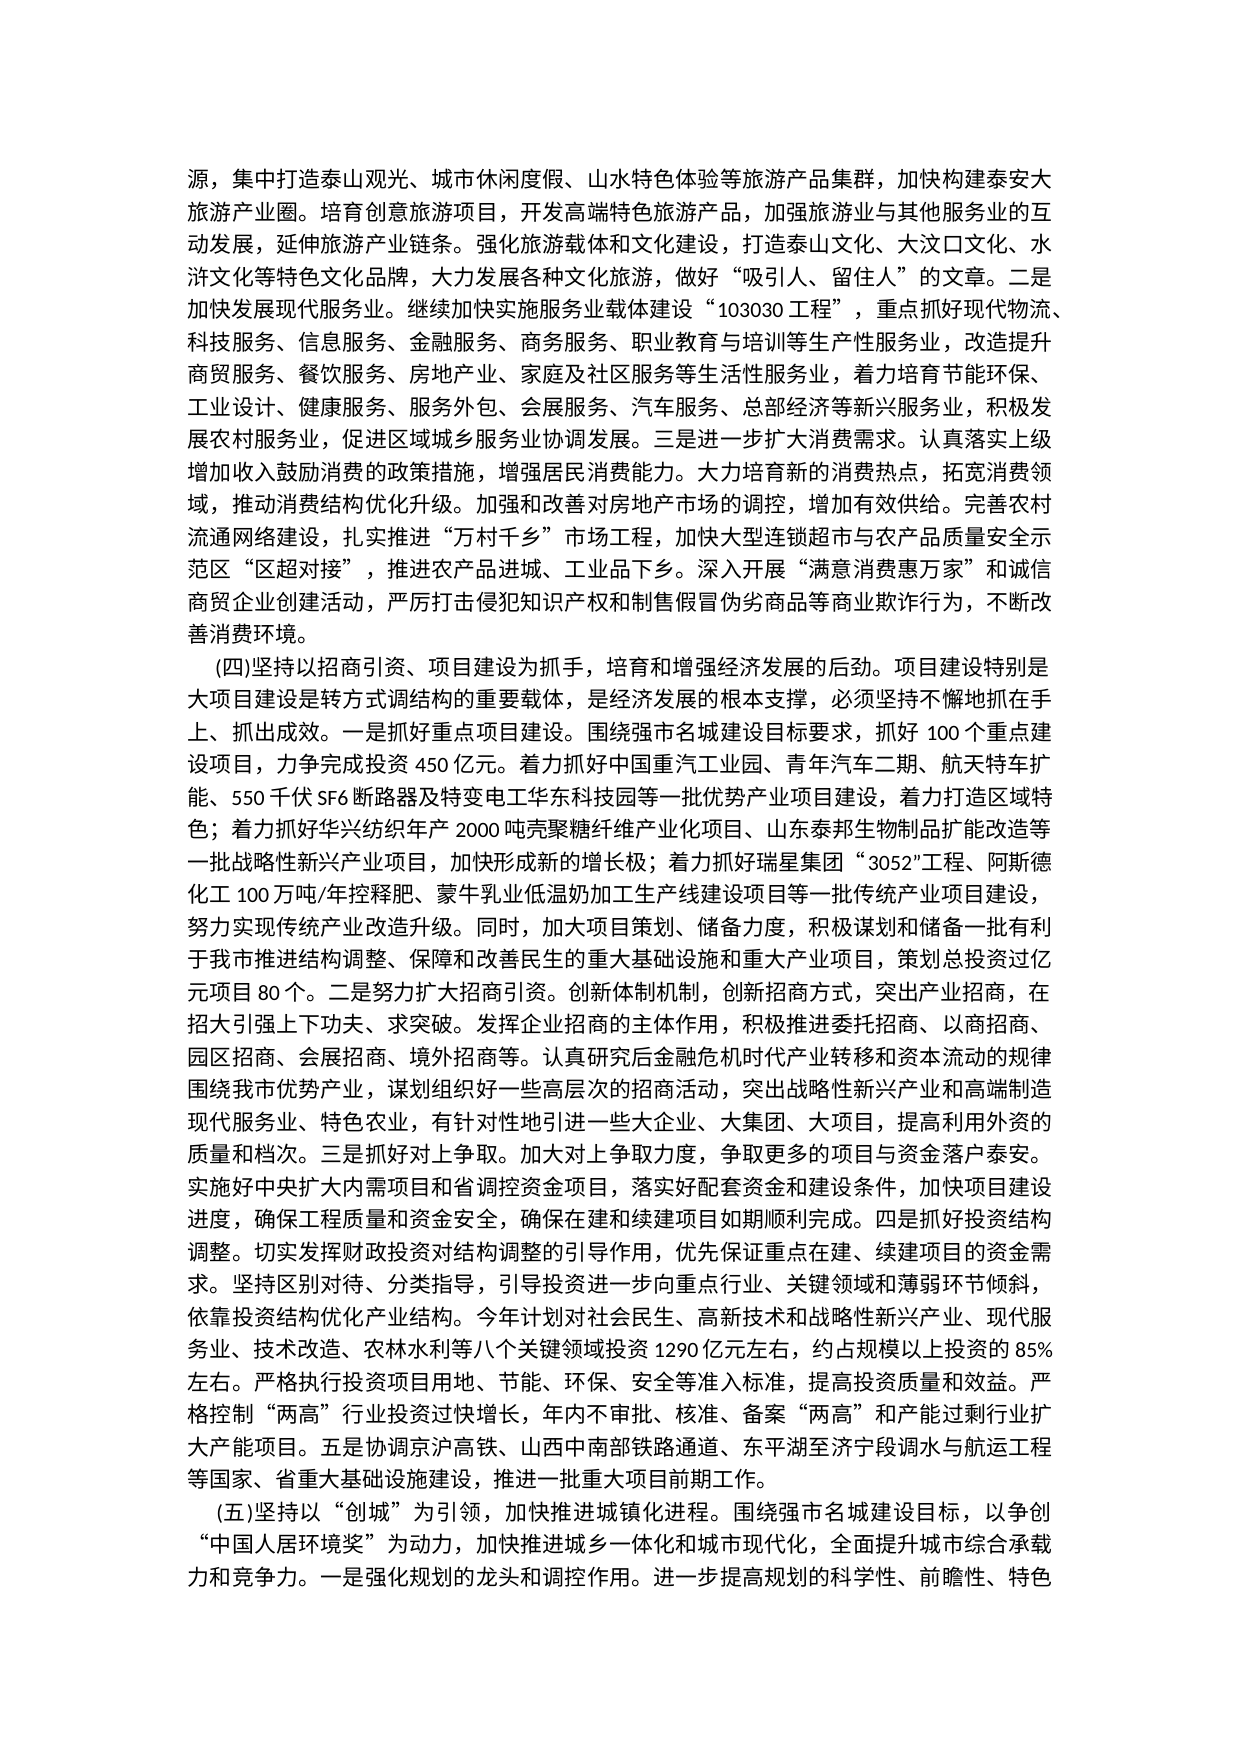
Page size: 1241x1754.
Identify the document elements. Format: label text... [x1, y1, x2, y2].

text (四)坚持以招商引资、项目建设为抓手，培育和增强经济发展的后劲。项目建设特别是大项目建设是转方式调结构的重要载体，是经济发展的根本支撑，必须坚持不懈地抓在手上、抓出成效。一是抓好重点项目建设。围绕强市名城建设目标要求，抓好100个重点建设项目，力争完成投资 450亿元。着力抓好中国重汽工业园、青年汽车二期、航天特车扩能、550千伏SF6断路器及特变电工华东科技园等一批优势产业项目建设，着力打造区域特色；着力抓好华兴纺织年产2000吨壳聚糖纤维产业化项目、山东泰邦生物制品扩能改造等一批战略性新兴产业项目，加快形成新的增长极；着力抓好瑞星集团“3052”工程、阿斯德化工100万吨/年控释肥、蒙牛乳业低温奶加工生产线建设项目等一批传统产业项目建设，努力实现传统产业改造升级。同时，加大项目策划、储备力度，积极谋划和储备一批有利于我市推进结构调整、保障和改善民生的重大基础设施和重大产业项目，策划总投资过亿元项目80个。二是努力扩大招商引资。创新体制机制，创新招商方式，突出产业招商，在招大引强上下功夫、求突破。发挥企业招商的主体作用，积极推进委托招商、以商招商、园区招商、会展招商、境外招商等。认真研究后金融危机时代产业转移和资本流动的规律，围绕我市优势产业，谋划组织好一些高层次的招商活动，突出战略性新兴产业和高端制造、现代服务业、特色农业，有针对性地引进一些大企业、大集团、大项目，提高利用外资的质量和档次。三是抓好对上争取。加大对上争取力度，争取更多的项目与资金落户泰安。实施好中央扩大内需项目和省调控资金项目，落实好配套资金和建设条件，加快项目建设进度，确保工程质量和资金安全，确保在建和续建项目如期顺利完成。四是抓好投资结构调整。切实发挥财政投资对结构调整的引导作用，优先保证重点在建、续建项目的资金需求。坚持区别对待、分类指导，引导投资进一步向重点行业、关键领域和薄弱环节倾斜，依靠投资结构优化产业结构。今年计划对社会民生、高新技术和战略性新兴产业、现代服务业、技术改造、农林水利等八个关键领域投资1290亿元左右，约占规模以上投资的85%左右。严格执行投资项目用地、节能、环保、安全等准入标准，提高投资质量和效益。严格控制“两高”行业投资过快增长，年内不审批、核准、备案“两高”和产能过剩行业扩大产能项目。五是协调京沪高铁、山西中南部铁路通道、东平湖至济宁段调水与航运工程等国家、省重大基础设施建设，推进一批重大项目前期工作。 [187, 649, 1053, 1494]
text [187, 162, 1053, 649]
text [187, 1494, 1053, 1592]
